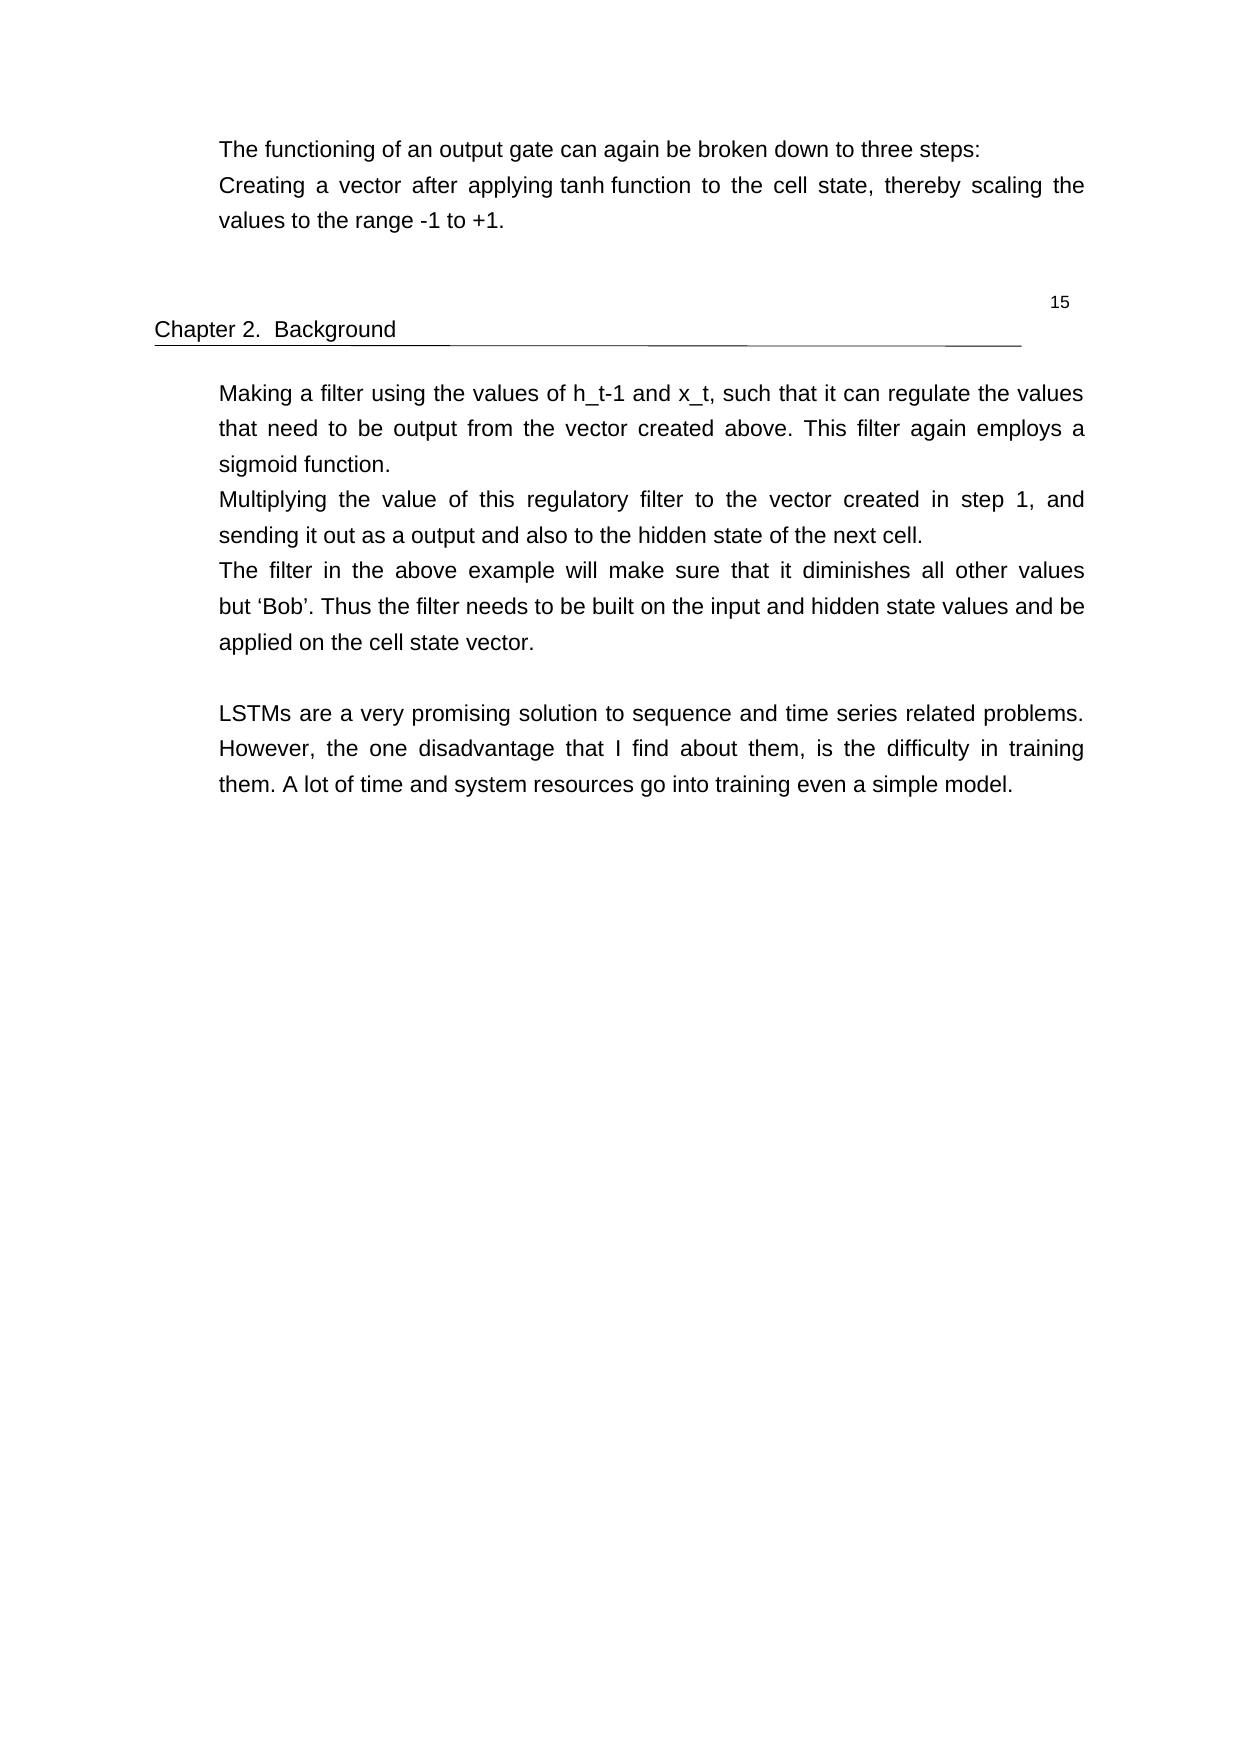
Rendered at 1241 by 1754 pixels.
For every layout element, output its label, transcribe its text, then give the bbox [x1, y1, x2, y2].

text Making a filter using the values of h_t-1 and x_t, such that it can regulate the values that need to be output from the vector created above. This filter again employs a sigmoid function. [219, 380, 1085, 477]
text The functioning of an output gate can again be broken down to three steps: [219, 136, 1085, 163]
text Chapter 2. Background [154, 316, 1090, 342]
text The filter in the above example will make sure that it diminishes all other values but ‘Bob’. Thus the filter needs to be built on the input and hidden state values and be applied on the cell state vector. [219, 557, 1085, 655]
text Creating a vector after applying tanh function to the cell state, thereby scaling the values to the range -1 to +1. [219, 172, 1085, 234]
text 15 [1042, 292, 1085, 312]
text LSTMs are a very promising solution to sequence and time series related problems. However, the one disadvantage that I find about them, is the difficulty in training them. A lot of time and system resources go into training even a simple model. [219, 699, 1085, 797]
text Multiplying the value of this regulatory filter to the vector created in step 1, and sending it out as a output and also to the hidden state of the next cell. [219, 486, 1085, 548]
